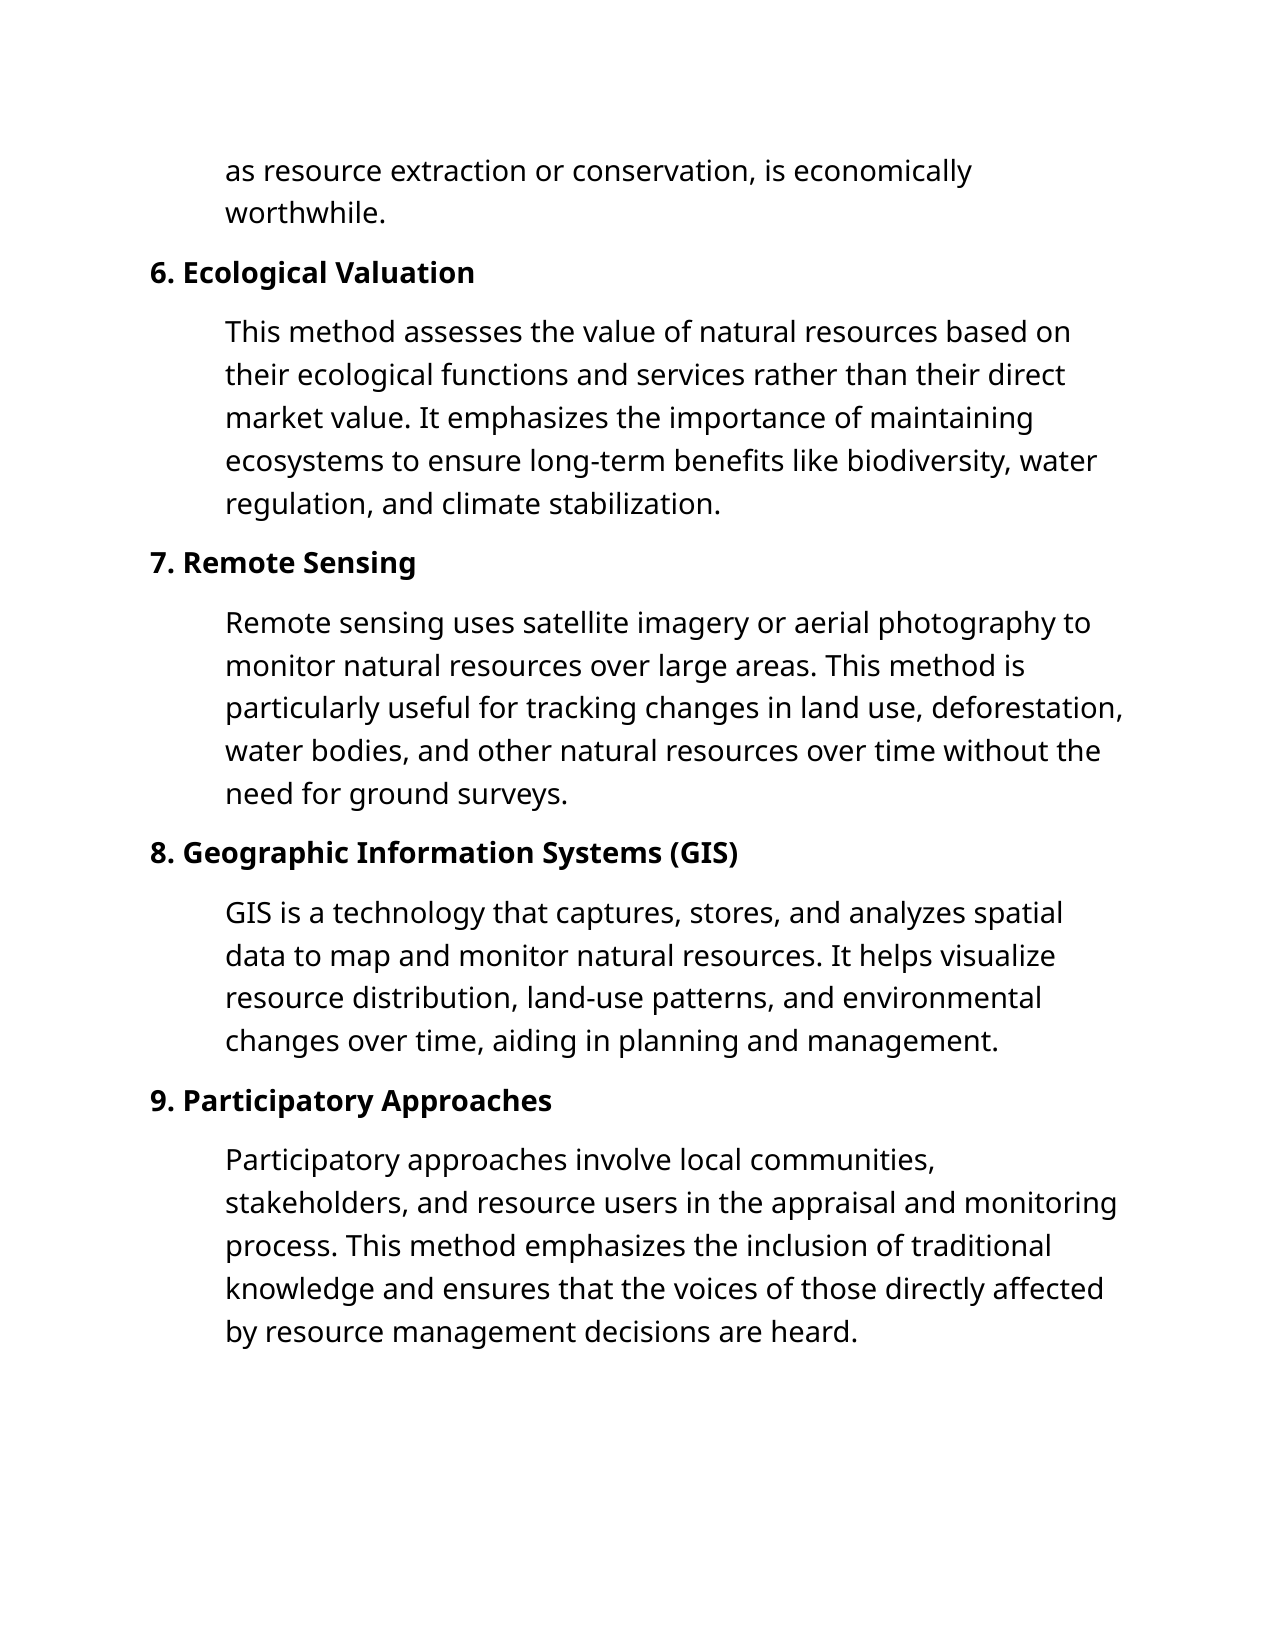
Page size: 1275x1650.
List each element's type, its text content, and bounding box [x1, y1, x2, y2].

text 7. Remote Sensing [150, 542, 1125, 582]
text This method assesses the value of natural resources based on their ecological functions and services rather than their direct market value. It emphasizes the importance of maintaining ecosystems to ensure long-term benefits like biodiversity, water regulation, and climate stabilization. [225, 312, 1125, 523]
text Remote sensing uses satellite imagery or aerial photography to monitor natural resources over large areas. This method is particularly useful for tracking changes in land use, deforestation, water bodies, and other natural resources over time without the need for ground surveys. [225, 602, 1125, 813]
text 8. Geographic Information Systems (GIS) [150, 833, 1125, 872]
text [225, 150, 1125, 232]
text Participatory approaches involve local communities, stakeholders, and resource users in the appraisal and monitoring process. This method emphasizes the inclusion of traditional knowledge and ensures that the voices of those directly affected by resource management decisions are heard. [225, 1139, 1125, 1351]
text 6. Ecological Valuation [150, 252, 1125, 292]
text GIS is a technology that captures, stores, and analyzes spatial data to map and monitor natural resources. It helps visualize resource distribution, land-use patterns, and environmental changes over time, aiding in planning and management. [225, 892, 1125, 1060]
text 9. Participatory Approaches [150, 1080, 1125, 1120]
